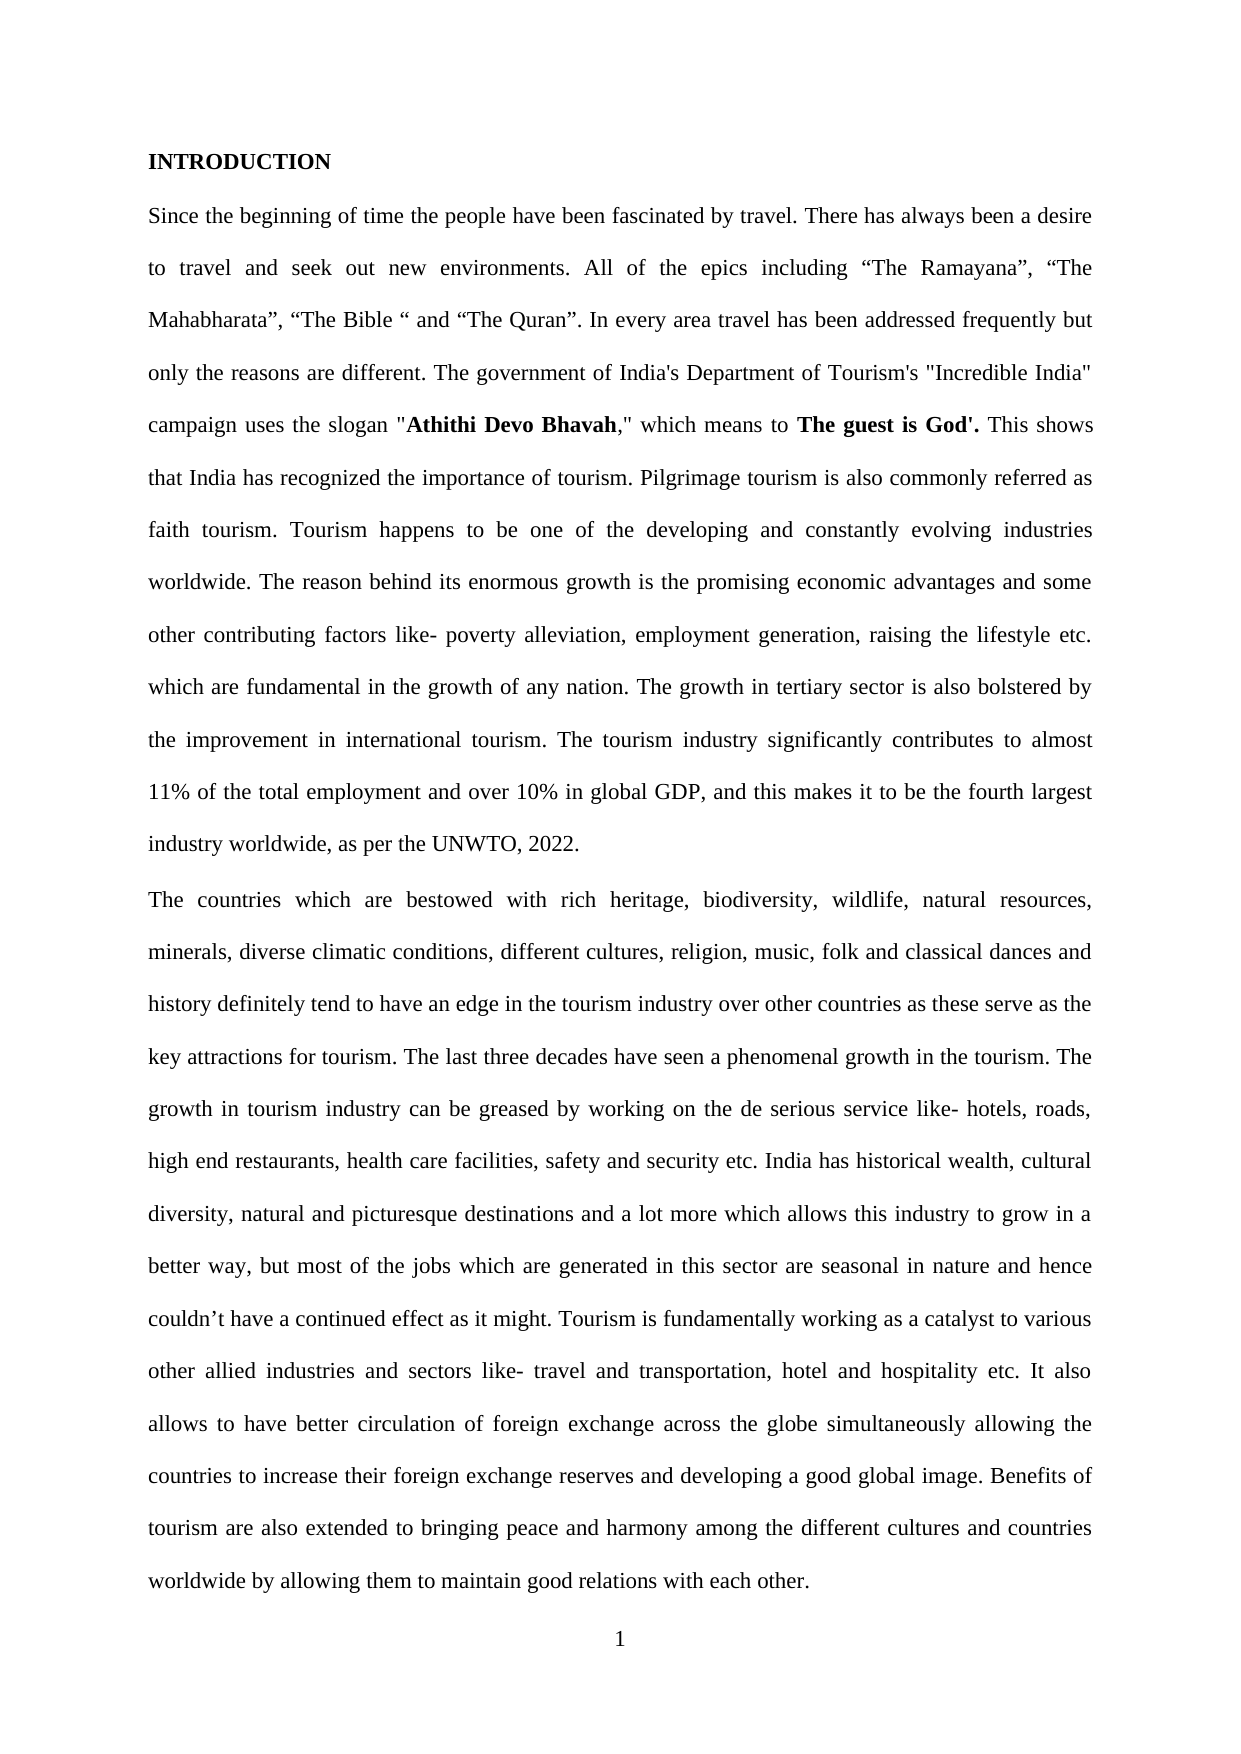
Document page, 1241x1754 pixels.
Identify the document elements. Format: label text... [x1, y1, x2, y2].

text Since the beginning of time the people have been fascinated by travel. There has always been a desire to travel and seek out new environments. All of the epics including “The Ramayana”, “The Mahabharata”, “The Bible “ and “The Quran”. In every area travel has been addressed frequently but only the reasons are different. The government of India's Department of Tourism's "Incredible India" campaign uses the slogan "Athithi Devo Bhavah," which means to The guest is God'. This shows that India has recognized the importance of tourism. Pilgrimage tourism is also commonly referred as faith tourism. Tourism happens to be one of the developing and constantly evolving industries worldwide. The reason behind its enormous growth is the promising economic advantages and some other contributing factors like- poverty alleviation, employment generation, raising the lifestyle etc. which are fundamental in the growth of any nation. The growth in tertiary sector is also bolstered by the improvement in international tourism. The tourism industry significantly contributes to almost 11% of the total employment and over 10% in global GDP, and this makes it to be the fourth largest industry worldwide, as per the UNWTO, 2022. [148, 202, 1094, 857]
text 1 [148, 1625, 1092, 1651]
text INTRODUCTION [148, 148, 1094, 174]
text The countries which are bestowed with rich heritage, biodiversity, wildlife, natural resources, minerals, diverse climatic conditions, different cultures, religion, music, folk and classical dances and history definitely tend to have an edge in the tourism industry over other countries as these serve as the key attractions for tourism. The last three decades have seen a phenomenal growth in the tourism. The growth in tourism industry can be greased by working on the de serious service like- hotels, roads, high end restaurants, health care facilities, safety and security etc. India has historical wealth, cultural diversity, natural and picturesque destinations and a lot more which allows this industry to grow in a better way, but most of the jobs which are generated in this sector are seasonal in nature and hence couldn’t have a continued effect as it might. Tourism is fundamentally working as a catalyst to various other allied industries and sectors like- travel and transportation, hotel and hospitality etc. It also allows to have better circulation of foreign exchange across the globe simultaneously allowing the countries to increase their foreign exchange reserves and developing a good global image. Benefits of tourism are also extended to bringing peace and harmony among the different cultures and countries worldwide by allowing them to maintain good relations with each other. [148, 886, 1094, 1593]
